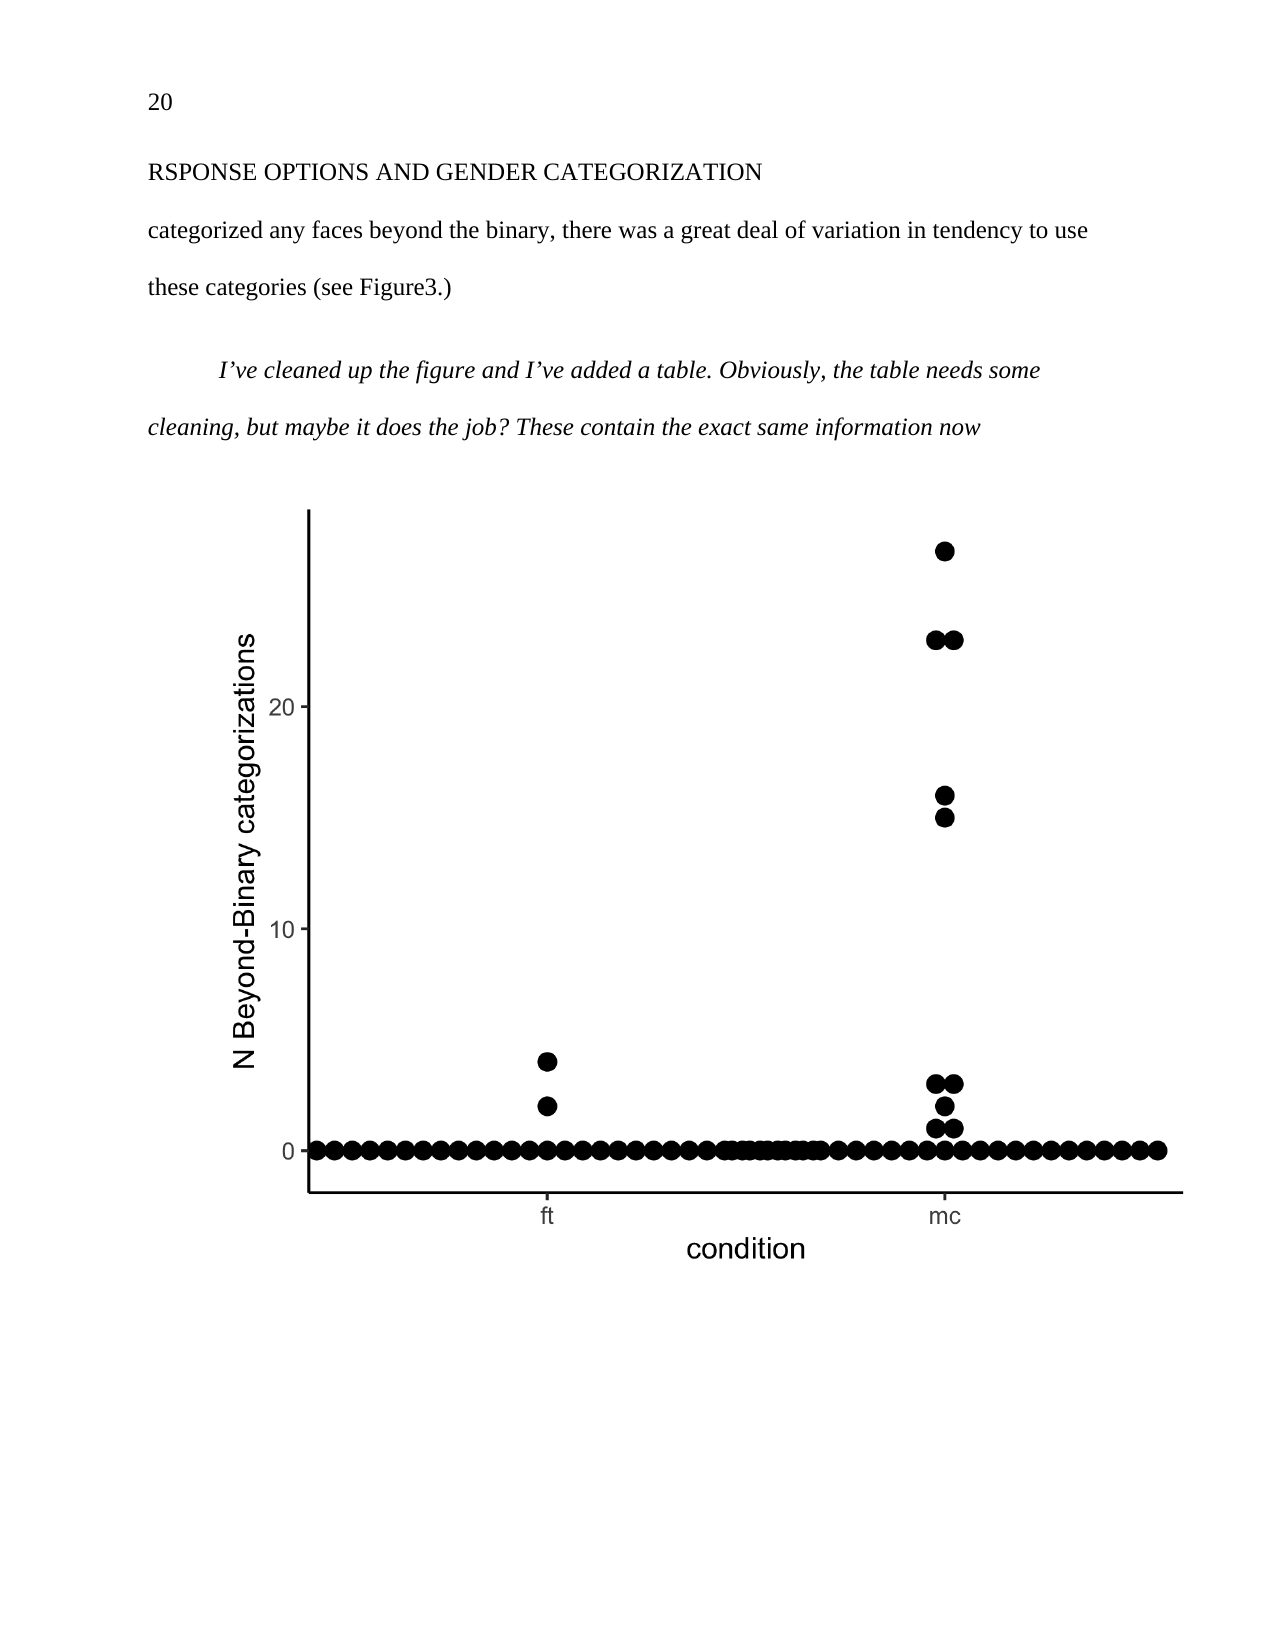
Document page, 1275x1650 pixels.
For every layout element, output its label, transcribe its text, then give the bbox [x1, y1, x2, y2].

text I’ve cleaned up the figure and I’ve added a table. Obviously, the table needs some cleaning, but maybe it does the job? These contain the exact same information now [148, 355, 1127, 441]
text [148, 215, 1127, 301]
picture [218, 495, 1198, 1279]
